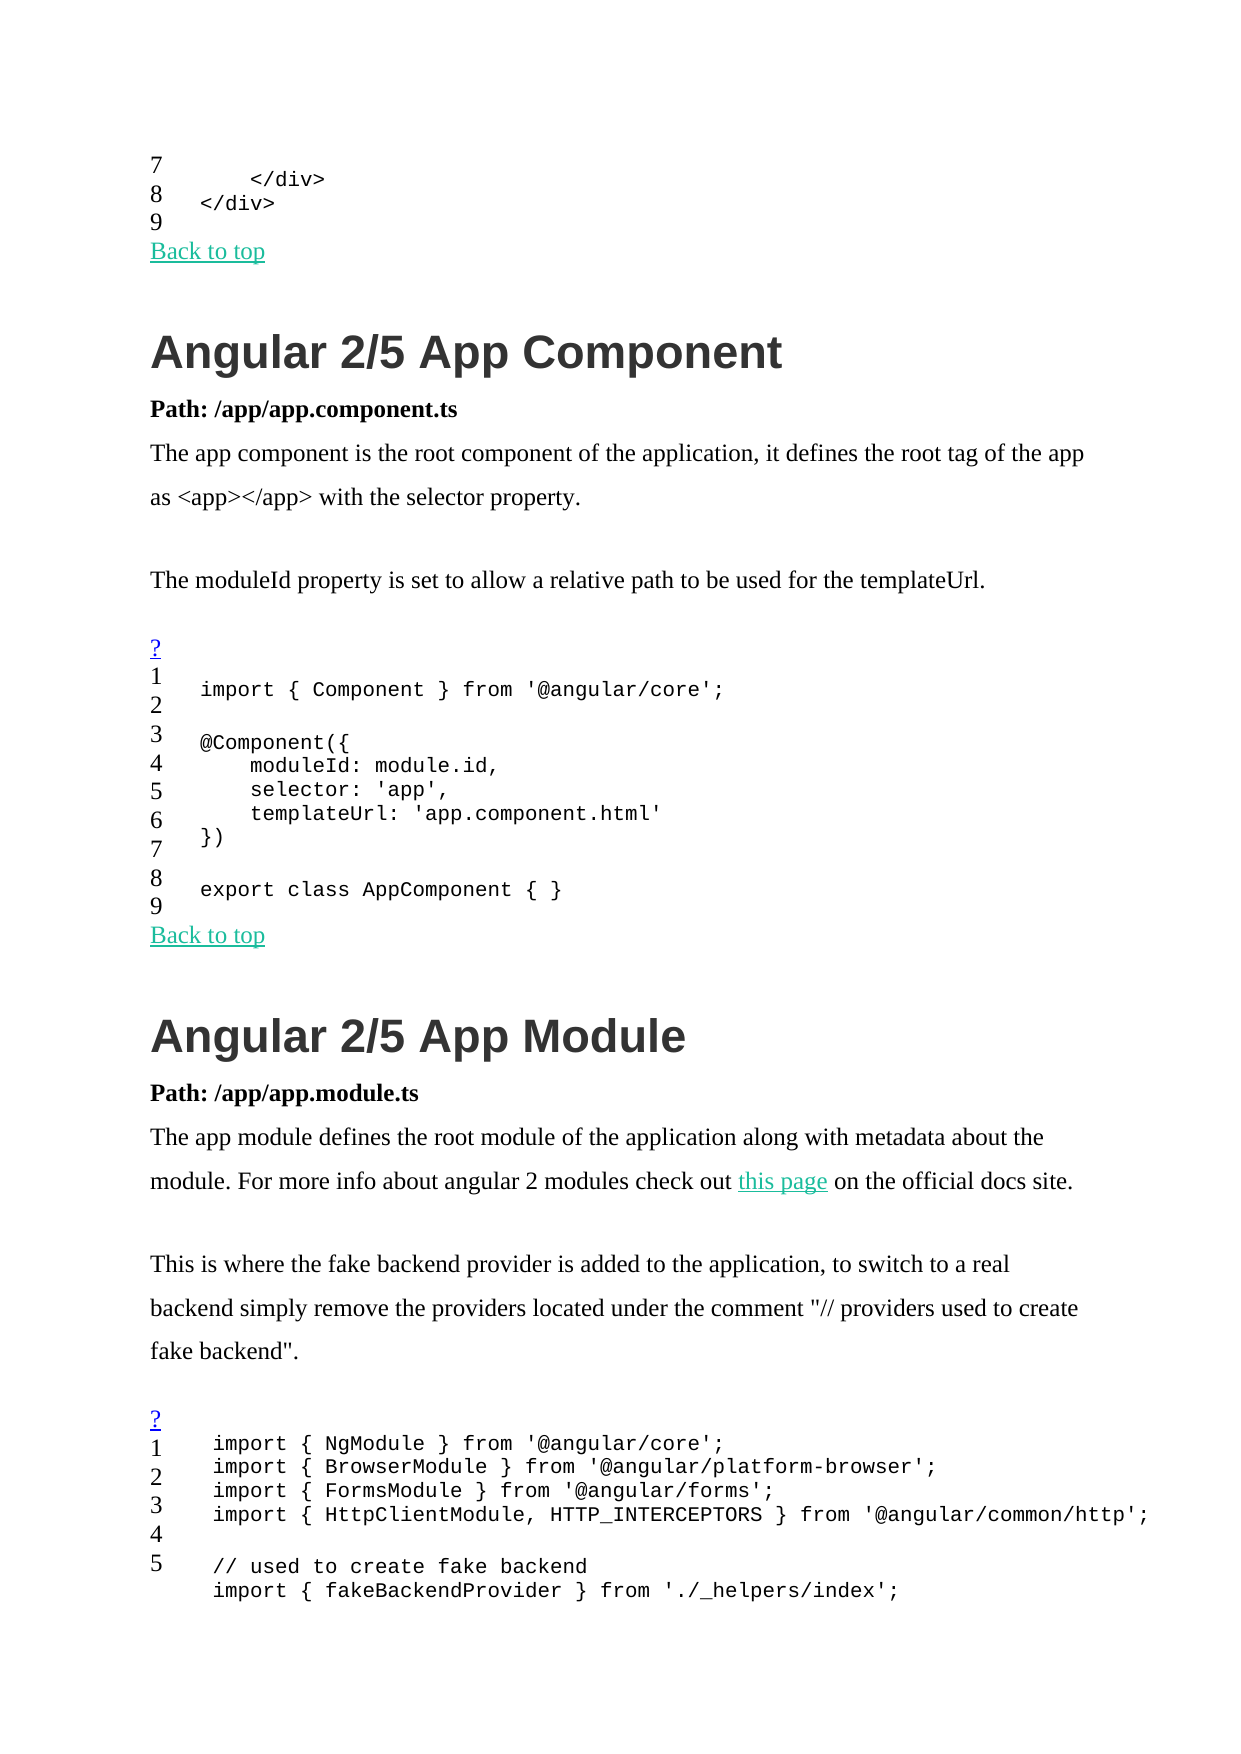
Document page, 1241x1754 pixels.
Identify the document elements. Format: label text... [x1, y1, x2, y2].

text The app module defines the root module of the application along with metadata about the module. For more info about angular 2 modules check out this page on the official docs site. [150, 1107, 1090, 1195]
table_header import { Component } from '@angular/core'; @Component({ moduleId: module.id, selector: 'app', templateUrl: 'app.component.html' }) export class AppComponent { } [200, 661, 1240, 920]
text The app component is the root component of the application, it defines the root tag of the app as <app></app> with the selector property. [150, 423, 1090, 511]
text This is where the fake backend provider is added to the application, to switch to a real backend simply remove the providers located under the comment "// providers used to create fake backend". [150, 1234, 1090, 1365]
text Path: /app/app.module.ts [150, 1078, 1090, 1107]
text Angular 2/5 App Component [150, 325, 1090, 379]
text Back to top [150, 236, 1090, 265]
text The moduleId property is set to allow a relative path to be used for the templateUrl. [150, 550, 1090, 594]
text ? [150, 633, 1090, 661]
table_header 1 2 3 4 5 6 7 8 9 [150, 150, 200, 236]
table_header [150, 1433, 212, 1603]
text Path: /app/app.component.ts [150, 394, 1090, 423]
text Angular 2/5 App Module [150, 1009, 1090, 1063]
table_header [213, 1433, 1240, 1603]
text Back to top [150, 920, 1090, 949]
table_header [200, 150, 1240, 236]
table_header 1 2 3 4 5 6 7 8 9 [150, 661, 200, 920]
text ? [150, 1404, 1090, 1433]
